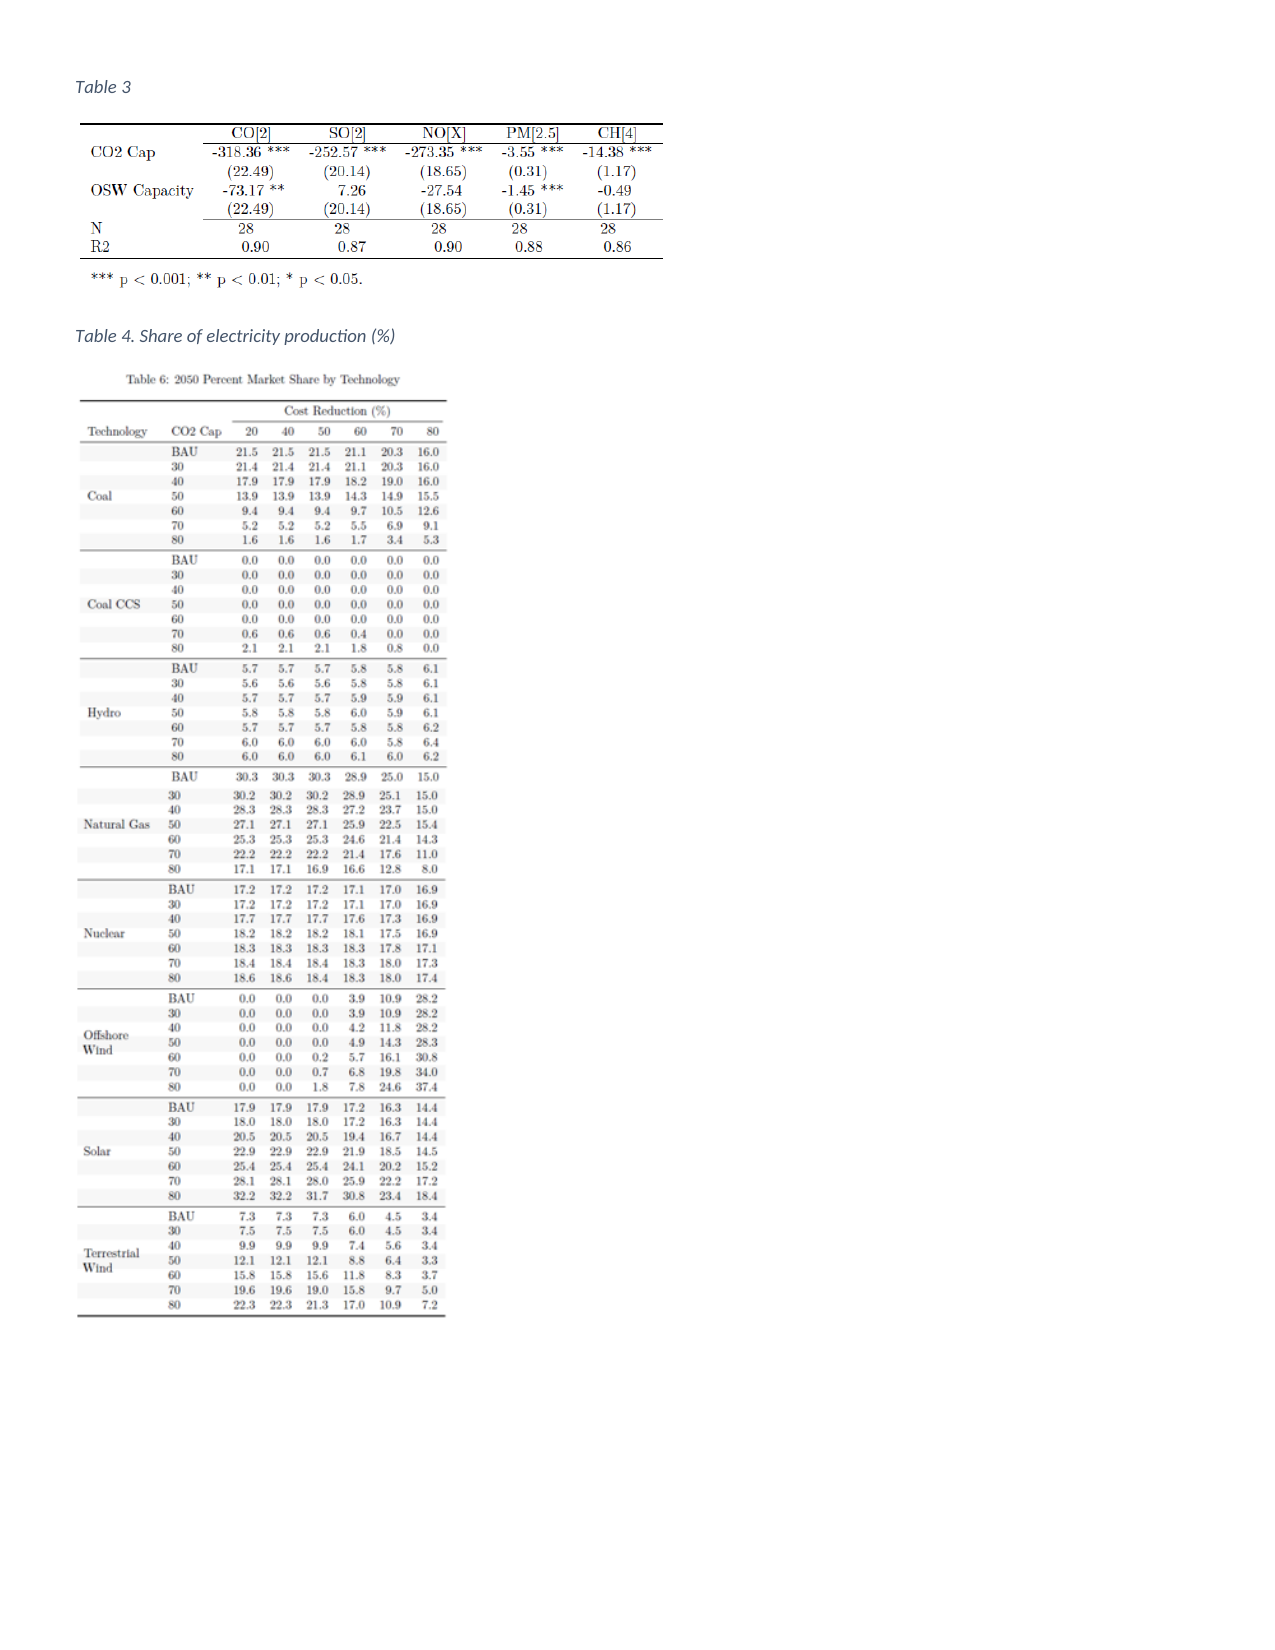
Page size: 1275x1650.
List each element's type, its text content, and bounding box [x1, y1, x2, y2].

picture [75, 118, 673, 292]
picture [75, 367, 450, 1320]
